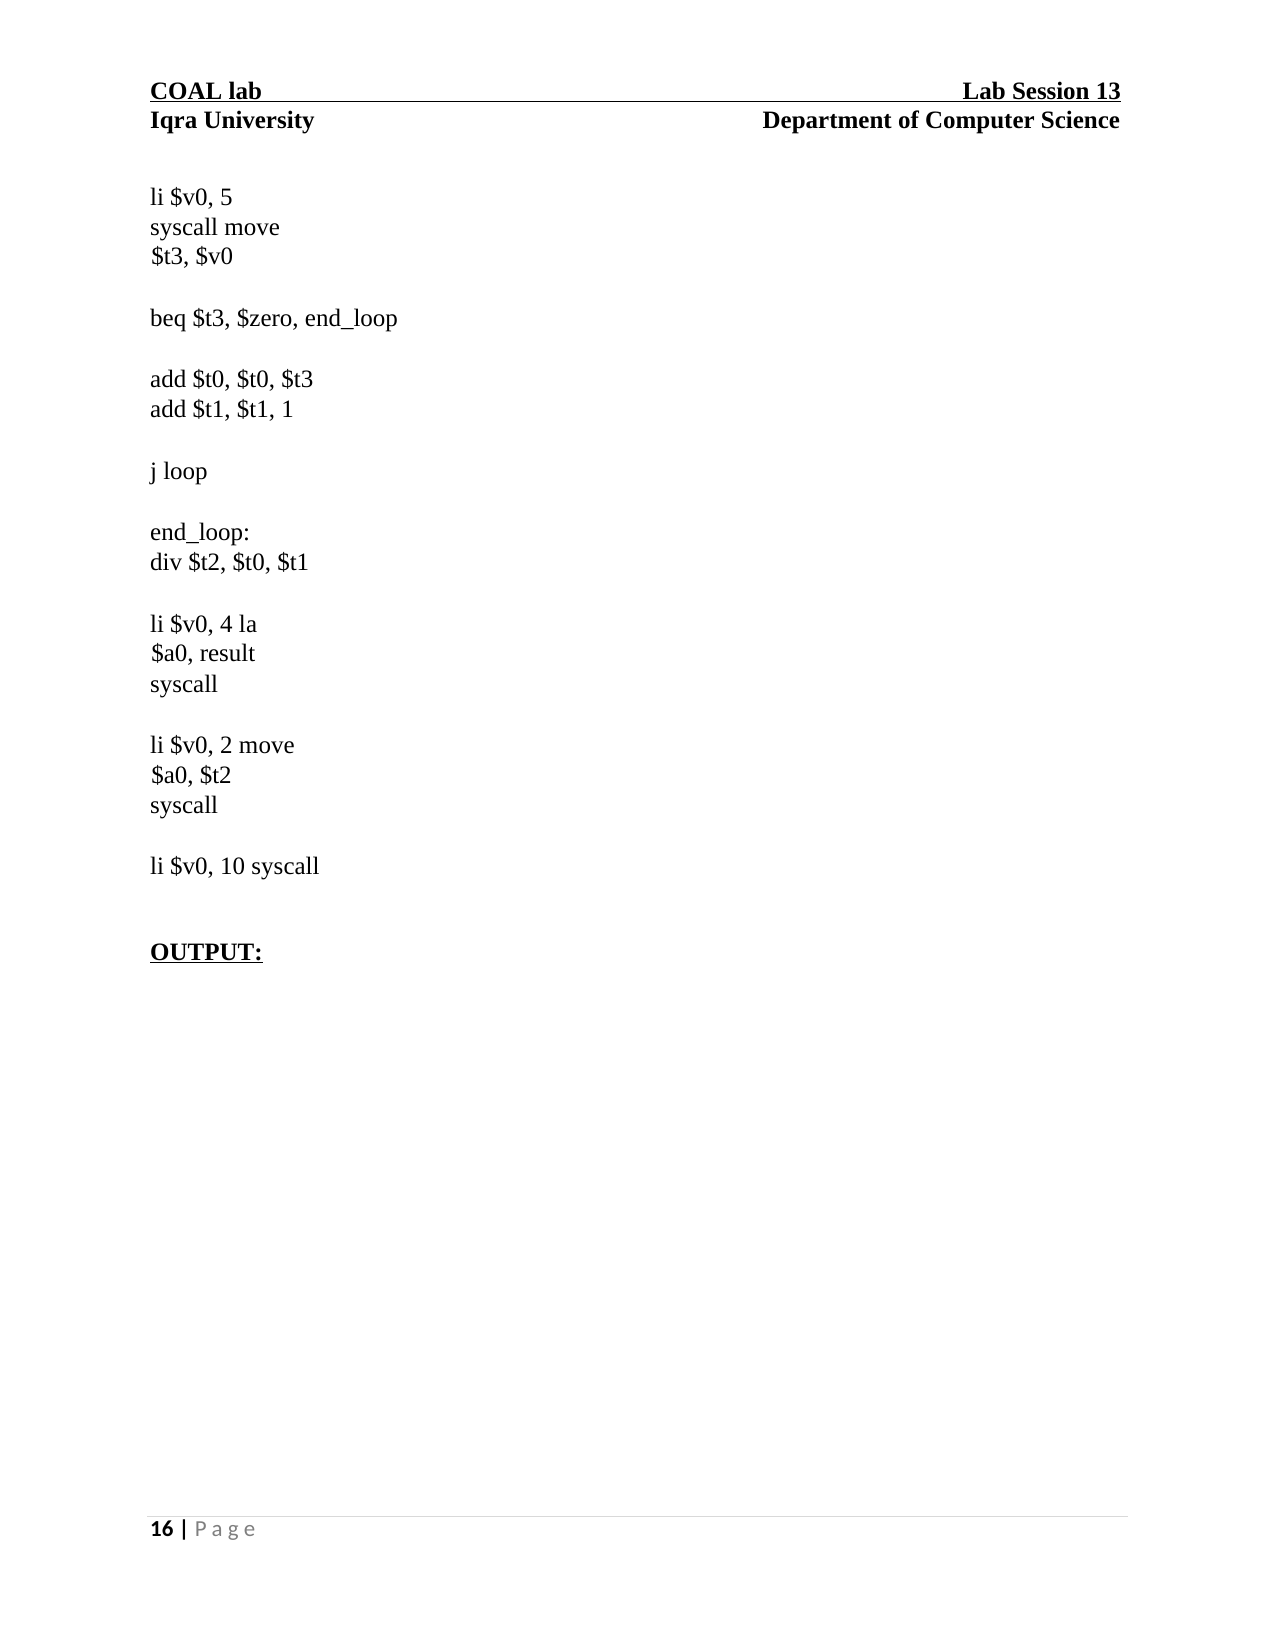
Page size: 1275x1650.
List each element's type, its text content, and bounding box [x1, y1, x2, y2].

text add $t1, $t1, 1 [150, 394, 1124, 423]
text end_loop: [150, 517, 1124, 546]
text div $t2, $t0, $t1 [150, 547, 1124, 576]
text syscall move $t3, $v0 [150, 212, 294, 270]
text add $t0, $t0, $t3 [150, 364, 1124, 393]
text li $v0, 5 [150, 182, 1124, 210]
text syscall [150, 669, 1124, 697]
text OUTPUT: [150, 937, 1125, 966]
text li $v0, 10 syscall [150, 851, 319, 880]
text j loop [150, 456, 1124, 484]
text li $v0, 2 move $a0, $t2 [150, 730, 294, 788]
text syscall [150, 790, 1124, 819]
text li $v0, 4 la $a0, result [150, 609, 278, 667]
text beq $t3, $zero, end_loop [150, 303, 1124, 332]
